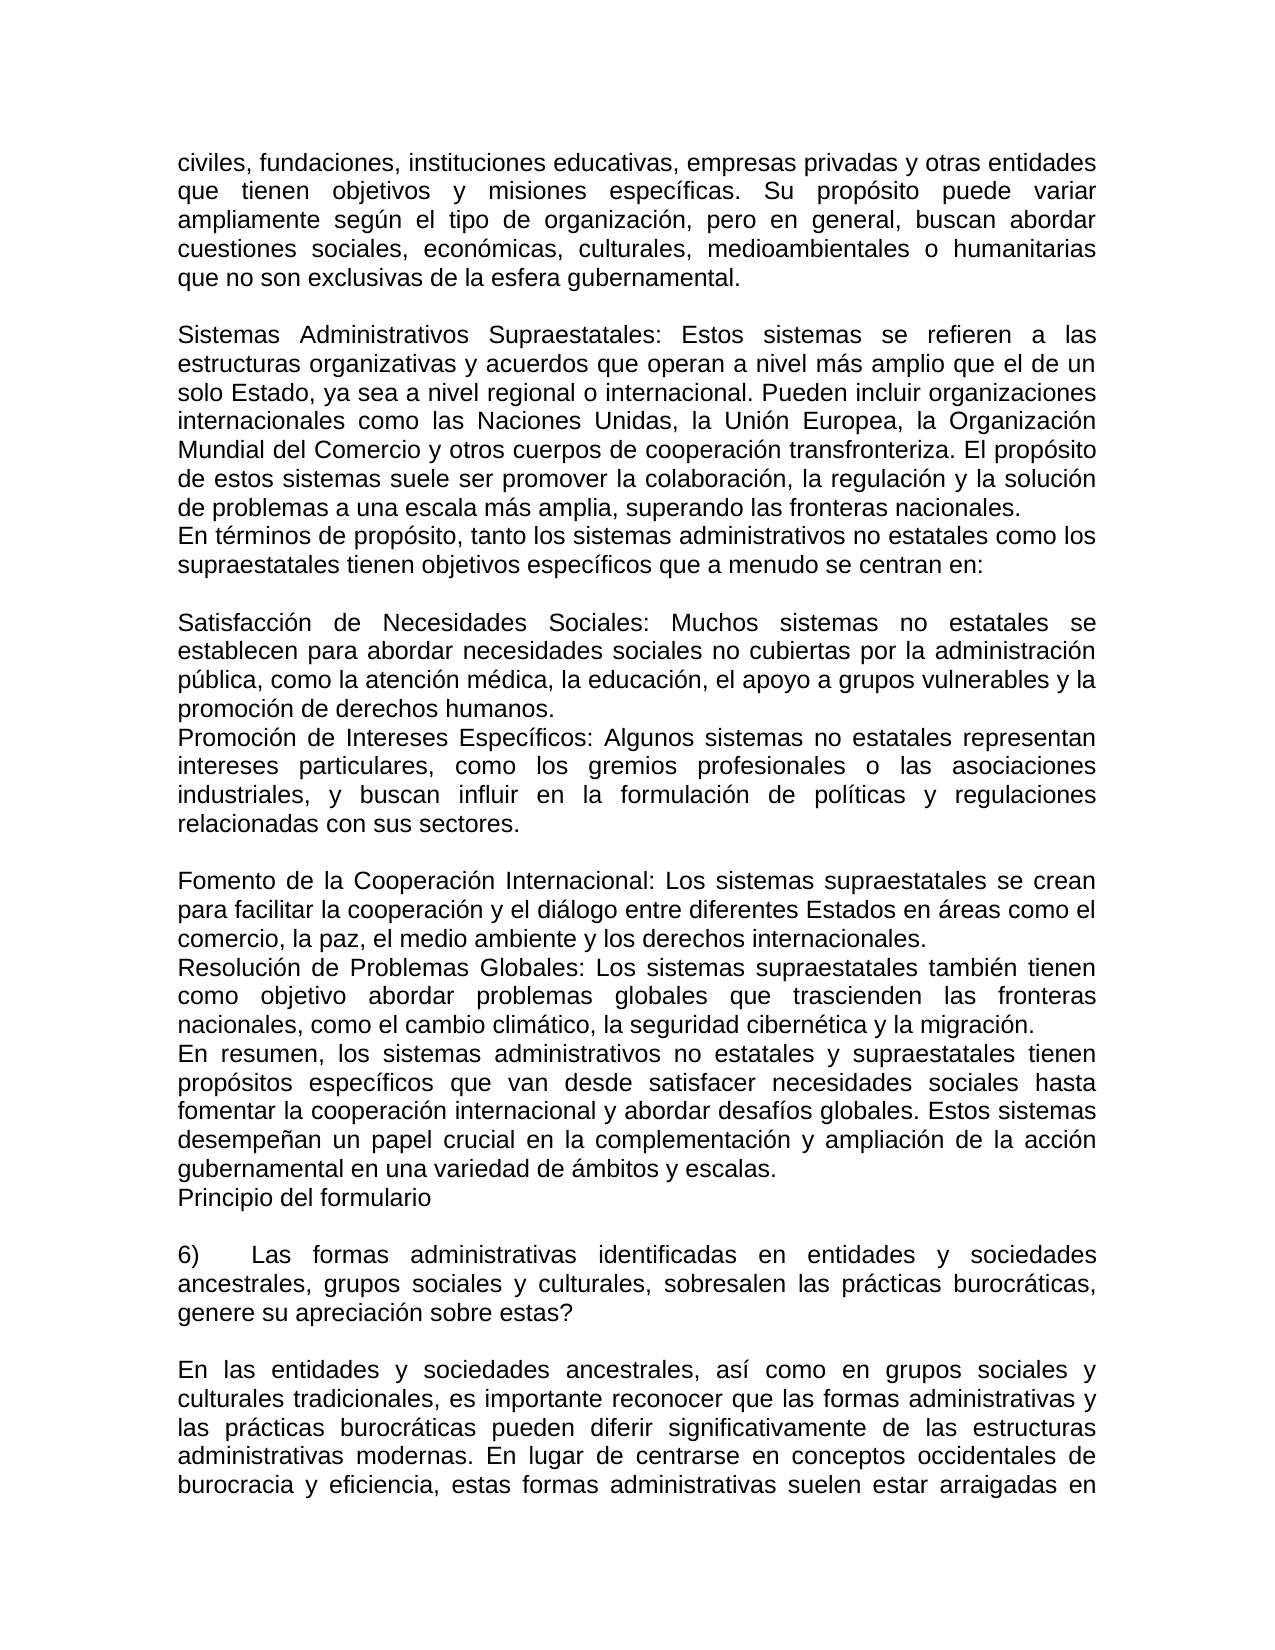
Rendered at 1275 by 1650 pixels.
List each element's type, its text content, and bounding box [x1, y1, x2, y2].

text En términos de propósito, tanto los sistemas administrativos no estatales como los supraestatales tienen objetivos específicos que a menudo se centran en: [177, 521, 1098, 579]
text En resumen, los sistemas administrativos no estatales y supraestatales tienen propósitos específicos que van desde satisfacer necesidades sociales hasta fomentar la cooperación internacional y abordar desafíos globales. Estos sistemas desempeñan un papel crucial en la complementación y ampliación de la acción gubernamental en una variedad de ámbitos y escalas. [177, 1039, 1098, 1183]
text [177, 1355, 1098, 1499]
text 6) Las formas administrativas identificadas en entidades y sociedades ancestrales, grupos sociales y culturales, sobresalen las prácticas burocráticas, genere su apreciación sobre estas? [177, 1240, 1098, 1326]
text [177, 148, 1098, 291]
text Sistemas Administrativos Supraestatales: Estos sistemas se refieren a las estructuras organizativas y acuerdos que operan a nivel más amplio que el de un solo Estado, ya sea a nivel regional o internacional. Pueden incluir organizaciones internacionales como las Naciones Unidas, la Unión Europea, la Organización Mundial del Comercio y otros cuerpos de cooperación transfronteriza. El propósito de estos sistemas suele ser promover la colaboración, la regulación y la solución de problemas a una escala más amplia, superando las fronteras nacionales. [177, 320, 1098, 521]
text Principio del formulario [177, 1183, 1098, 1211]
text Promoción de Intereses Específicos: Algunos sistemas no estatales representan intereses particulares, como los gremios profesionales o las asociaciones industriales, y buscan influir en la formulación de políticas y regulaciones relacionadas con sus sectores. [177, 723, 1098, 838]
text Resolución de Problemas Globales: Los sistemas supraestatales también tienen como objetivo abordar problemas globales que trascienden las fronteras nacionales, como el cambio climático, la seguridad cibernética y la migración. [177, 953, 1098, 1039]
text Satisfacción de Necesidades Sociales: Muchos sistemas no estatales se establecen para abordar necesidades sociales no cubiertas por la administración pública, como la atención médica, la educación, el apoyo a grupos vulnerables y la promoción de derechos humanos. [177, 608, 1098, 723]
text Fomento de la Cooperación Internacional: Los sistemas supraestatales se crean para facilitar la cooperación y el diálogo entre diferentes Estados en áreas como el comercio, la paz, el medio ambiente y los derechos internacionales. [177, 866, 1098, 953]
